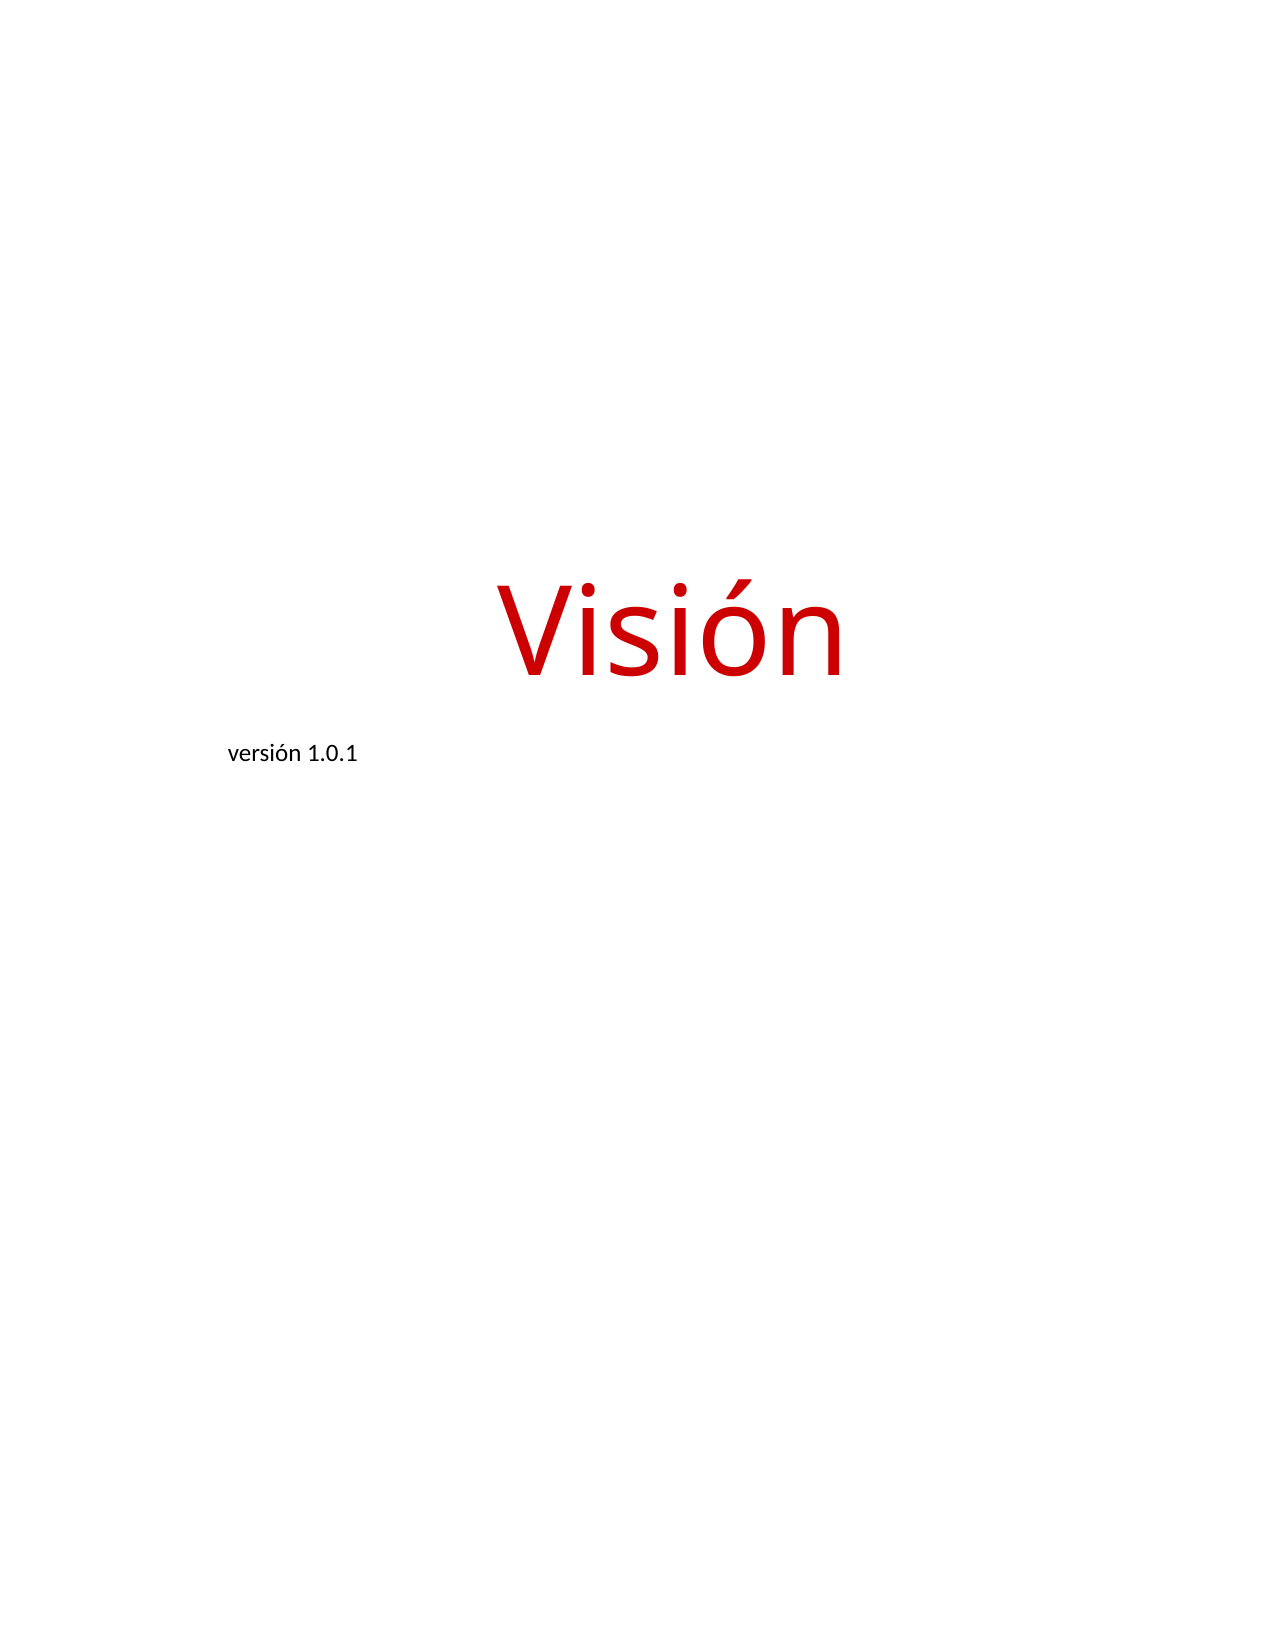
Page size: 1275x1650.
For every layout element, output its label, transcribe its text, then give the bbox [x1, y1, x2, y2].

title Visión [147, 542, 1125, 712]
text versión 1.0.1 [147, 737, 1125, 768]
